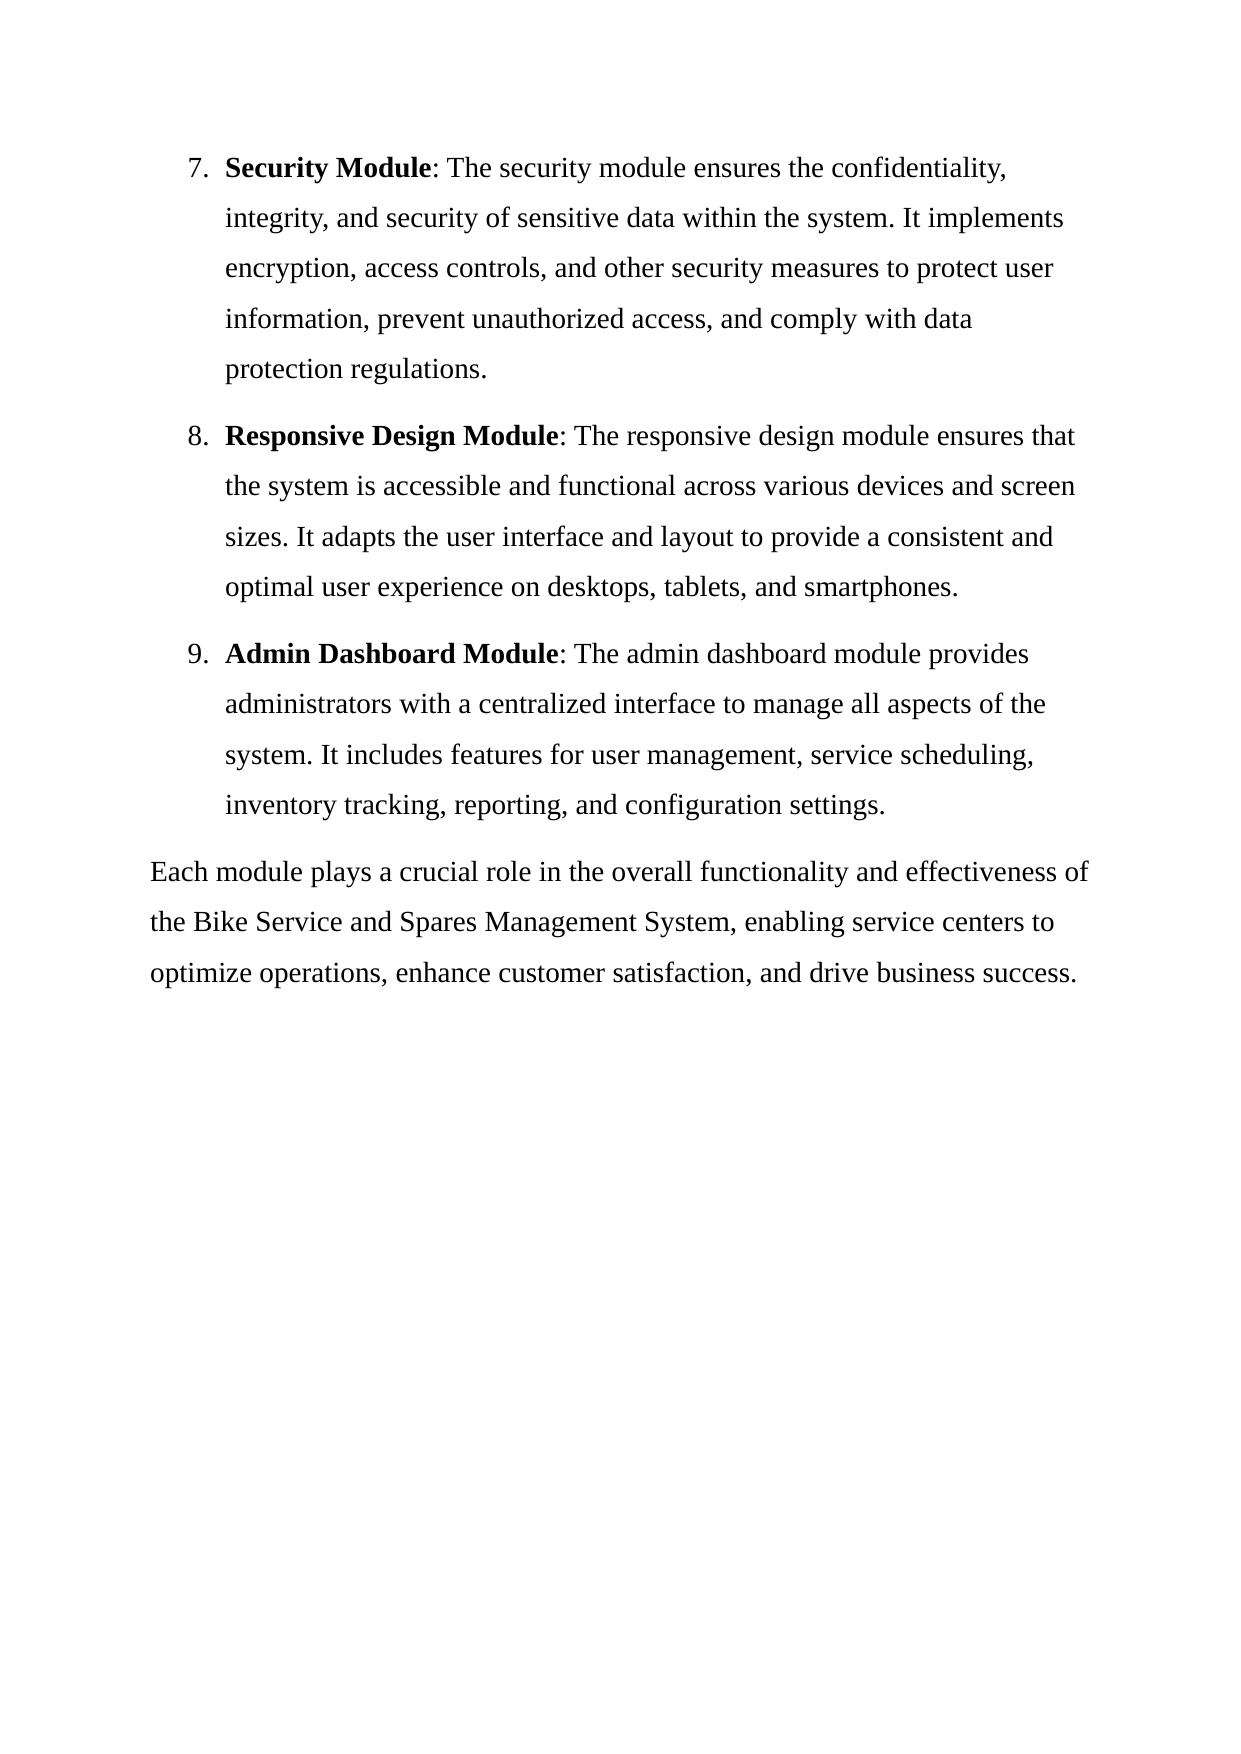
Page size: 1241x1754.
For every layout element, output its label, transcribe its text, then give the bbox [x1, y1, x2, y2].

text Each module plays a crucial role in the overall functionality and effectiveness of the Bike Service and Spares Management System, enabling service centers to optimize operations, enhance customer satisfaction, and drive business success. [150, 854, 1090, 988]
list Security Module: The security module ensures the confidentiality, integrity, and security of sensitive data within the system. It implements encryption, access controls, and other security measures to protect user information, prevent unauthorized access, and comply with data protection regulations. [187, 150, 1090, 385]
list Admin Dashboard Module: The admin dashboard module provides administrators with a centralized interface to manage all aspects of the system. It includes features for user management, service scheduling, inventory tracking, reporting, and configuration settings. [187, 636, 1090, 821]
list Responsive Design Module: The responsive design module ensures that the system is accessible and functional across various devices and screen sizes. It adapts the user interface and layout to provide a consistent and optimal user experience on desktops, tablets, and smartphones. [187, 418, 1090, 603]
